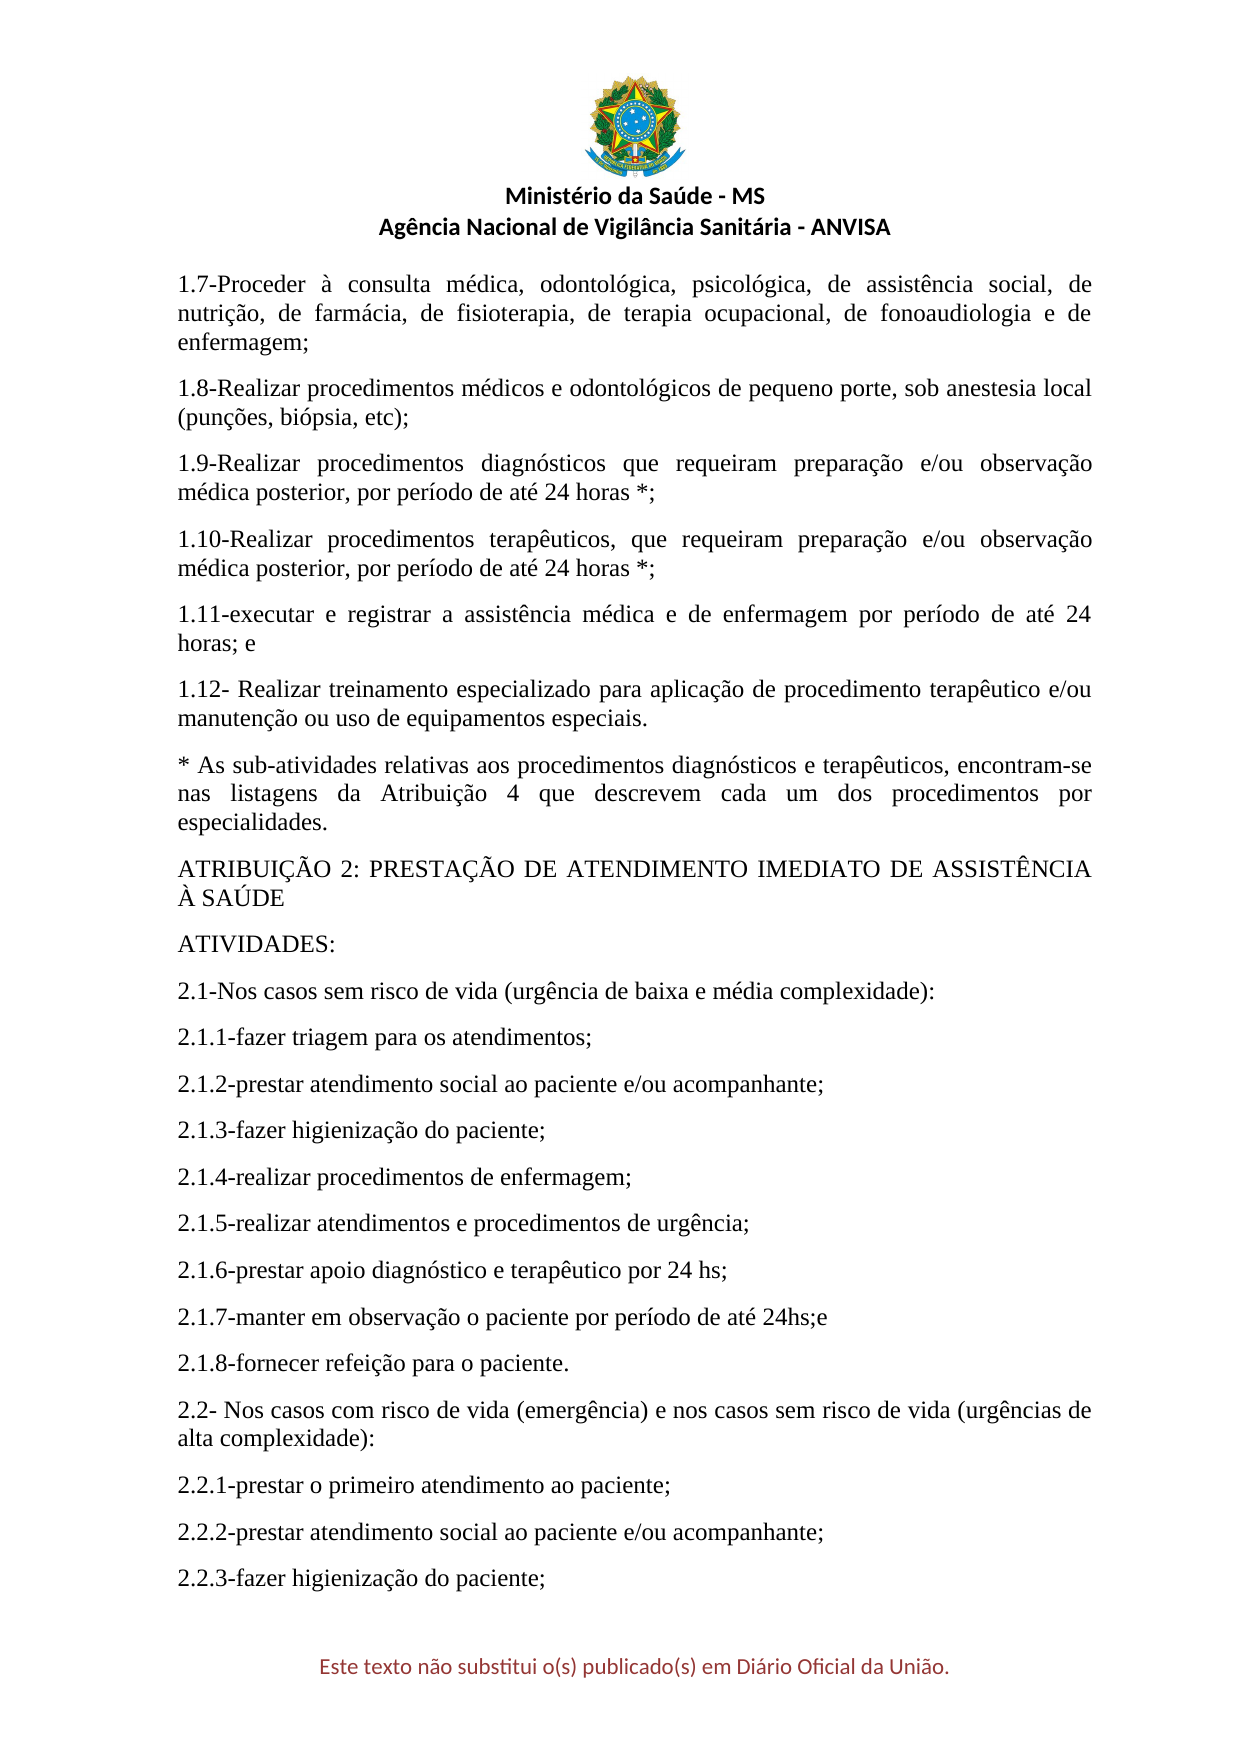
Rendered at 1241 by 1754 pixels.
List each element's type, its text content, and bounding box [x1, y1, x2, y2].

text 2.1.7-manter em observação o paciente por período de até 24hs;e [177, 1302, 1093, 1330]
text 2.1.1-fazer triagem para os atendimentos; [177, 1022, 1093, 1051]
text 2.2.2-prestar atendimento social ao paciente e/ou acompanhante; [177, 1517, 1093, 1545]
text 1.9-Realizar procedimentos diagnósticos que requeiram preparação e/ou observação médica posterior, por período de até 24 horas *; [177, 448, 1093, 506]
text 2.1.5-realizar atendimentos e procedimentos de urgência; [177, 1208, 1093, 1237]
text 1.8-Realizar procedimentos médicos e odontológicos de pequeno porte, sob anestesia local (punções, biópsia, etc); [177, 373, 1093, 431]
text ATIVIDADES: [177, 929, 1093, 958]
text 1.11-executar e registrar a assistência médica e de enfermagem por período de até 24 horas; e [177, 599, 1093, 657]
text 2.1.8-fornecer refeição para o paciente. [177, 1348, 1093, 1377]
text ATRIBUIÇÃO 2: PRESTAÇÃO DE ATENDIMENTO IMEDIATO DE ASSISTÊNCIA À SAÚDE [177, 854, 1093, 911]
text 2.1-Nos casos sem risco de vida (urgência de baixa e média complexidade): [177, 976, 1093, 1004]
text 2.2.3-fazer higienização do paciente; [177, 1563, 1093, 1592]
text 2.2.1-prestar o primeiro atendimento ao paciente; [177, 1470, 1093, 1499]
text 2.2- Nos casos com risco de vida (emergência) e nos casos sem risco de vida (urgências de alta complexidade): [177, 1395, 1093, 1452]
picture [581, 73, 689, 180]
text 2.1.2-prestar atendimento social ao paciente e/ou acompanhante; [177, 1069, 1093, 1098]
text 1.12- Realizar treinamento especializado para aplicação de procedimento terapêutico e/ou manutenção ou uso de equipamentos especiais. [177, 674, 1093, 732]
text 1.7-Proceder à consulta médica, odontológica, psicológica, de assistência social, de nutrição, de farmácia, de fisioterapia, de terapia ocupacional, de fonoaudiologia e de enfermagem; [177, 269, 1093, 355]
text 2.1.3-fazer higienização do paciente; [177, 1115, 1093, 1144]
text 2.1.4-realizar procedimentos de enfermagem; [177, 1162, 1093, 1191]
text 1.10-Realizar procedimentos terapêuticos, que requeiram preparação e/ou observação médica posterior, por período de até 24 horas *; [177, 524, 1093, 581]
text 2.1.6-prestar apoio diagnóstico e terapêutico por 24 hs; [177, 1255, 1093, 1284]
text * As sub-atividades relativas aos procedimentos diagnósticos e terapêuticos, encontram-se nas listagens da Atribuição 4 que descrevem cada um dos procedimentos por especialidades. [177, 750, 1093, 836]
